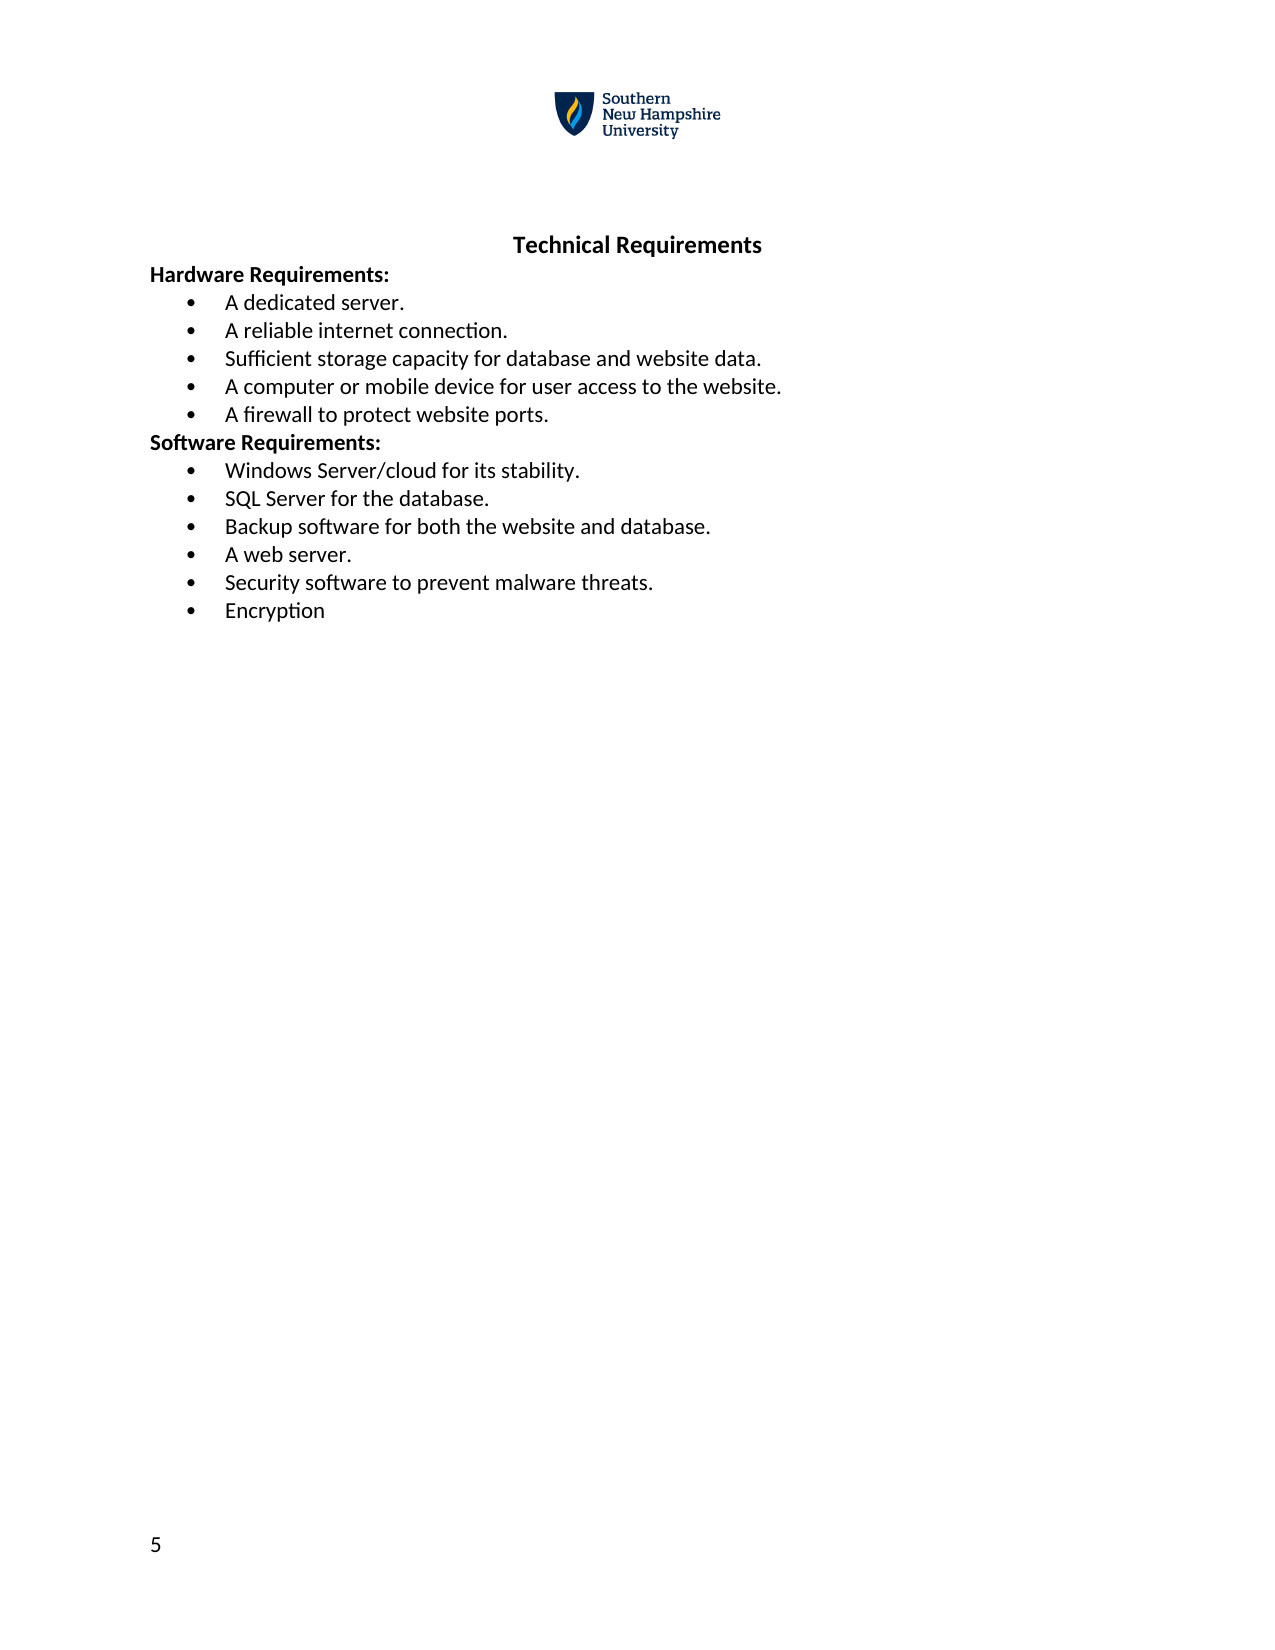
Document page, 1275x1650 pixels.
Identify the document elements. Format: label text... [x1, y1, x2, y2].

list Security software to prevent malware threats. [187, 568, 1125, 596]
list A computer or mobile device for user access to the website. [187, 372, 1125, 400]
picture [546, 75, 729, 154]
subtitle Technical Requirements [150, 229, 1125, 260]
list SQL Server for the database. [187, 484, 1125, 512]
list A dedicated server. [187, 288, 1125, 316]
list Sufficient storage capacity for database and website data. [187, 344, 1125, 372]
list A firewall to protect website ports. [187, 400, 1125, 428]
list A web server. [187, 540, 1125, 568]
text Software Requirements: [150, 428, 1125, 456]
list Windows Server/cloud for its stability. [187, 456, 1125, 484]
text Hardware Requirements: [150, 260, 1125, 288]
list A reliable internet connection. [187, 316, 1125, 344]
list Backup software for both the website and database. [187, 512, 1125, 540]
list Encryption [187, 596, 1125, 624]
